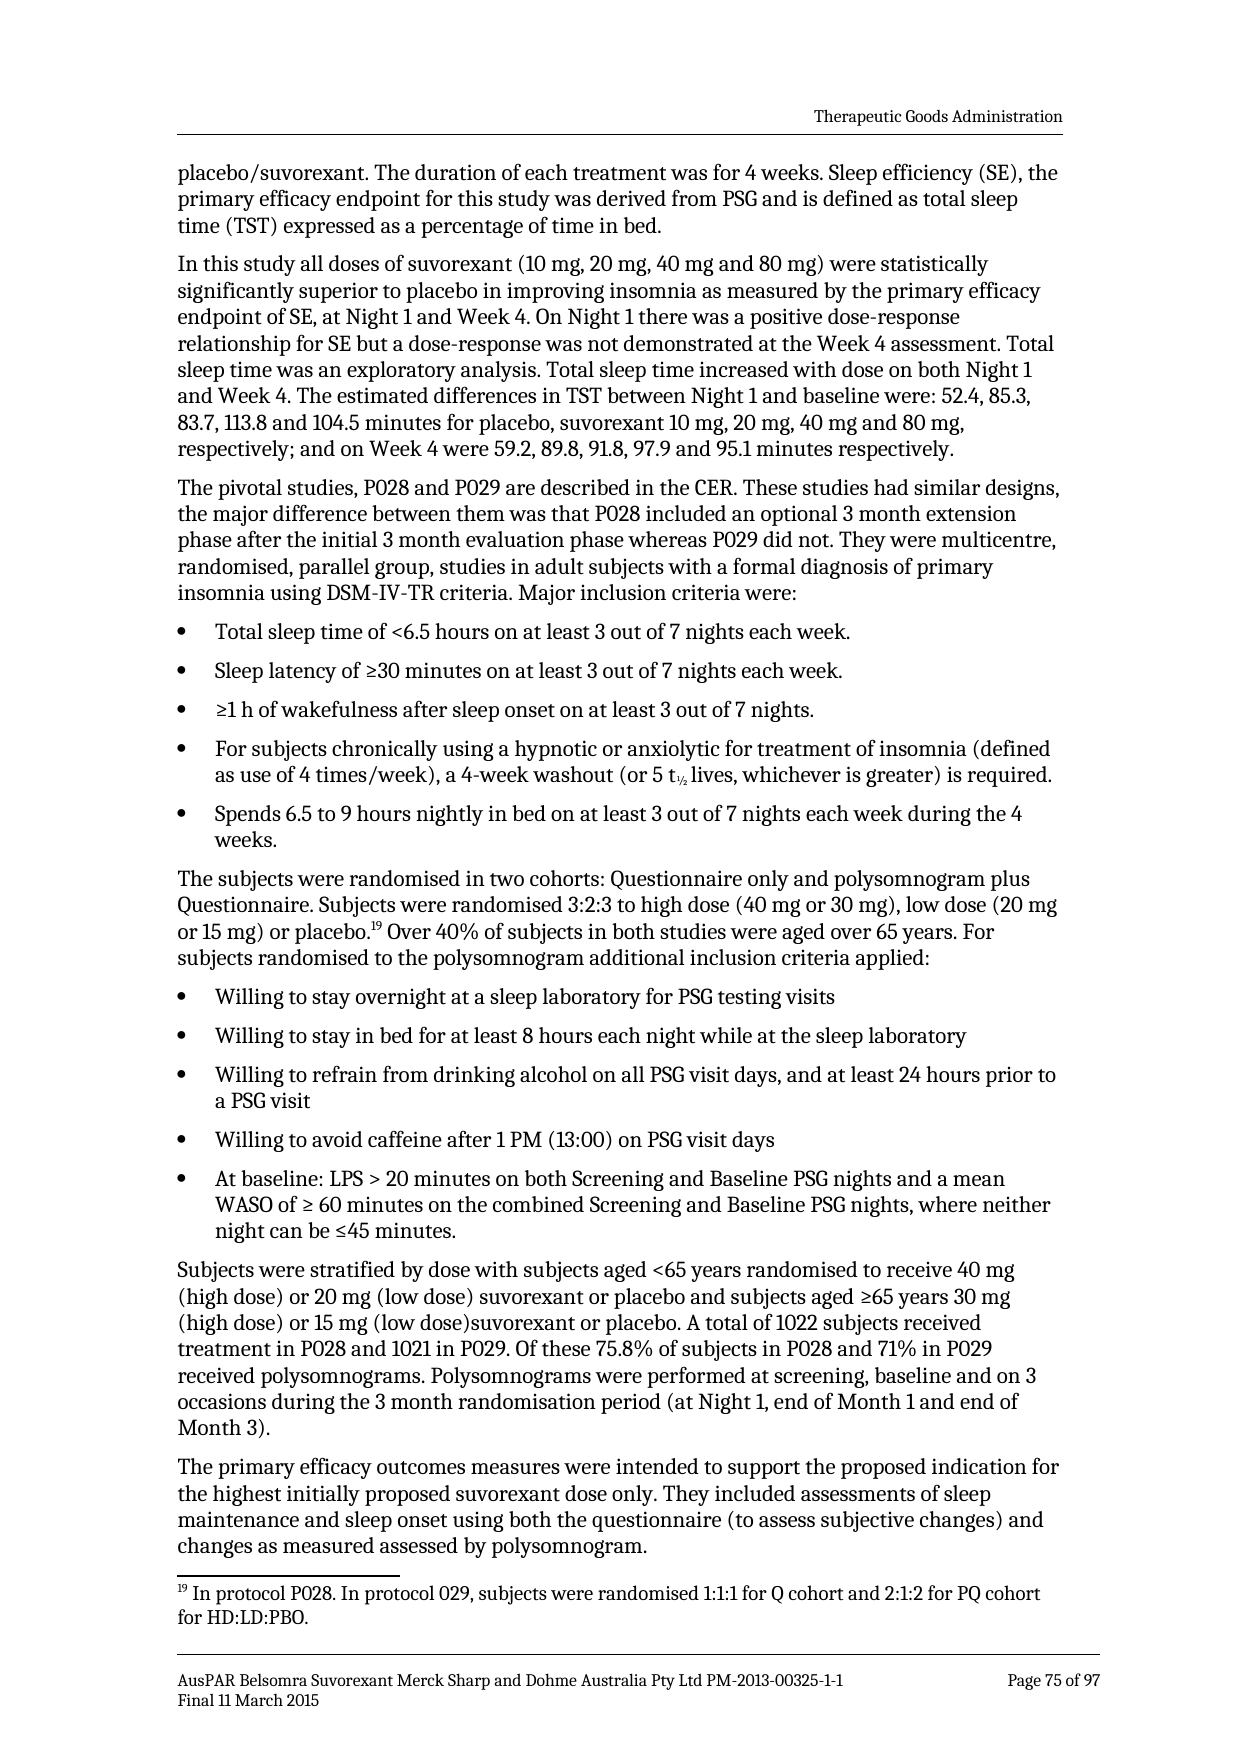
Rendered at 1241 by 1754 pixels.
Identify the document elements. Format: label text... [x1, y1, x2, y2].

list Spends 6.5 to 9 hours nightly in bed on at least 3 out of 7 nights each week during the 4 weeks. [177, 801, 1063, 853]
text Subjects were stratified by dose with subjects aged <65 years randomised to receive 40 mg (high dose) or 20 mg (low dose) suvorexant or placebo and subjects aged ≥65 years 30 mg (high dose) or 15 mg (low dose)suvorexant or placebo. A total of 1022 subjects received treatment in P028 and 1021 in P029. Of these 75.8% of subjects in P028 and 71% in P029 received polysomnograms. Polysomnograms were performed at screening, baseline and on 3 occasions during the 3 month randomisation period (at Night 1, end of Month 1 and end of Month 3). [177, 1257, 1063, 1442]
list Willing to stay in bed for at least 8 hours each night while at the sleep laboratory [177, 1023, 1063, 1049]
list Sleep latency of ≥30 minutes on at least 3 out of 7 nights each week. [177, 658, 1063, 684]
text The primary efficacy outcomes measures were intended to support the proposed indication for the highest initially proposed suvorexant dose only. They included assessments of sleep maintenance and sleep onset using both the questionnaire (to assess subjective changes) and changes as measured assessed by polysomnogram. [177, 1454, 1063, 1559]
text The subjects were randomised in two cohorts: Questionnaire only and polysomnogram plus Questionnaire. Subjects were randomised 3:2:3 to high dose (40 mg or 30 mg), low dose (20 mg or 15 mg) or placebo. Over 40% of subjects in both studies were aged over 65 years. For subjects randomised to the polysomnogram additional inclusion criteria applied: [177, 866, 1063, 971]
list ≥1 h of wakefulness after sleep onset on at least 3 out of 7 nights. [177, 697, 1063, 723]
list Willing to avoid caffeine after 1 PM (13:00) on PSG visit days [177, 1127, 1063, 1153]
text The pivotal studies, P028 and P029 are described in the CER. These studies had similar designs, the major difference between them was that P028 included an optional 3 month extension phase after the initial 3 month evaluation phase whereas P029 did not. They were multicentre, randomised, parallel group, studies in adult subjects with a formal diagnosis of primary insomnia using DSM-IV-TR criteria. Major inclusion criteria were: [177, 474, 1063, 606]
list Willing to refrain from drinking alcohol on all PSG visit days, and at least 24 hours prior to a PSG visit [177, 1061, 1063, 1114]
text In this study all doses of suvorexant (10 mg, 20 mg, 40 mg and 80 mg) were statistically significantly superior to placebo in improving insomnia as measured by the primary efficacy endpoint of SE, at Night 1 and Week 4. On Night 1 there was a positive dose-response relationship for SE but a dose-response was not demonstrated at the Week 4 assessment. Total sleep time was an exploratory analysis. Total sleep time increased with dose on both Night 1 and Week 4. The estimated differences in TST between Night 1 and baseline were: 52.4, 85.3, 83.7, 113.8 and 104.5 minutes for placebo, suvorexant 10 mg, 20 mg, 40 mg and 80 mg, respectively; and on Week 4 were 59.2, 89.8, 91.8, 97.9 and 95.1 minutes respectively. [177, 251, 1063, 462]
list Total sleep time of <6.5 hours on at least 3 out of 7 nights each week. [177, 619, 1063, 645]
list Willing to stay overnight at a sleep laboratory for PSG testing visits [177, 984, 1063, 1010]
list For subjects chronically using a hypnotic or anxiolytic for treatment of insomnia (defined as use of 4 times/week), a 4-week washout (or 5 t½ lives, whichever is greater) is required. [177, 735, 1063, 788]
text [177, 160, 1063, 239]
list At baseline: LPS > 20 minutes on both Screening and Baseline PSG nights and a mean WASO of ≥ 60 minutes on the combined Screening and Baseline PSG nights, where neither night can be ≤45 minutes. [177, 1166, 1063, 1244]
